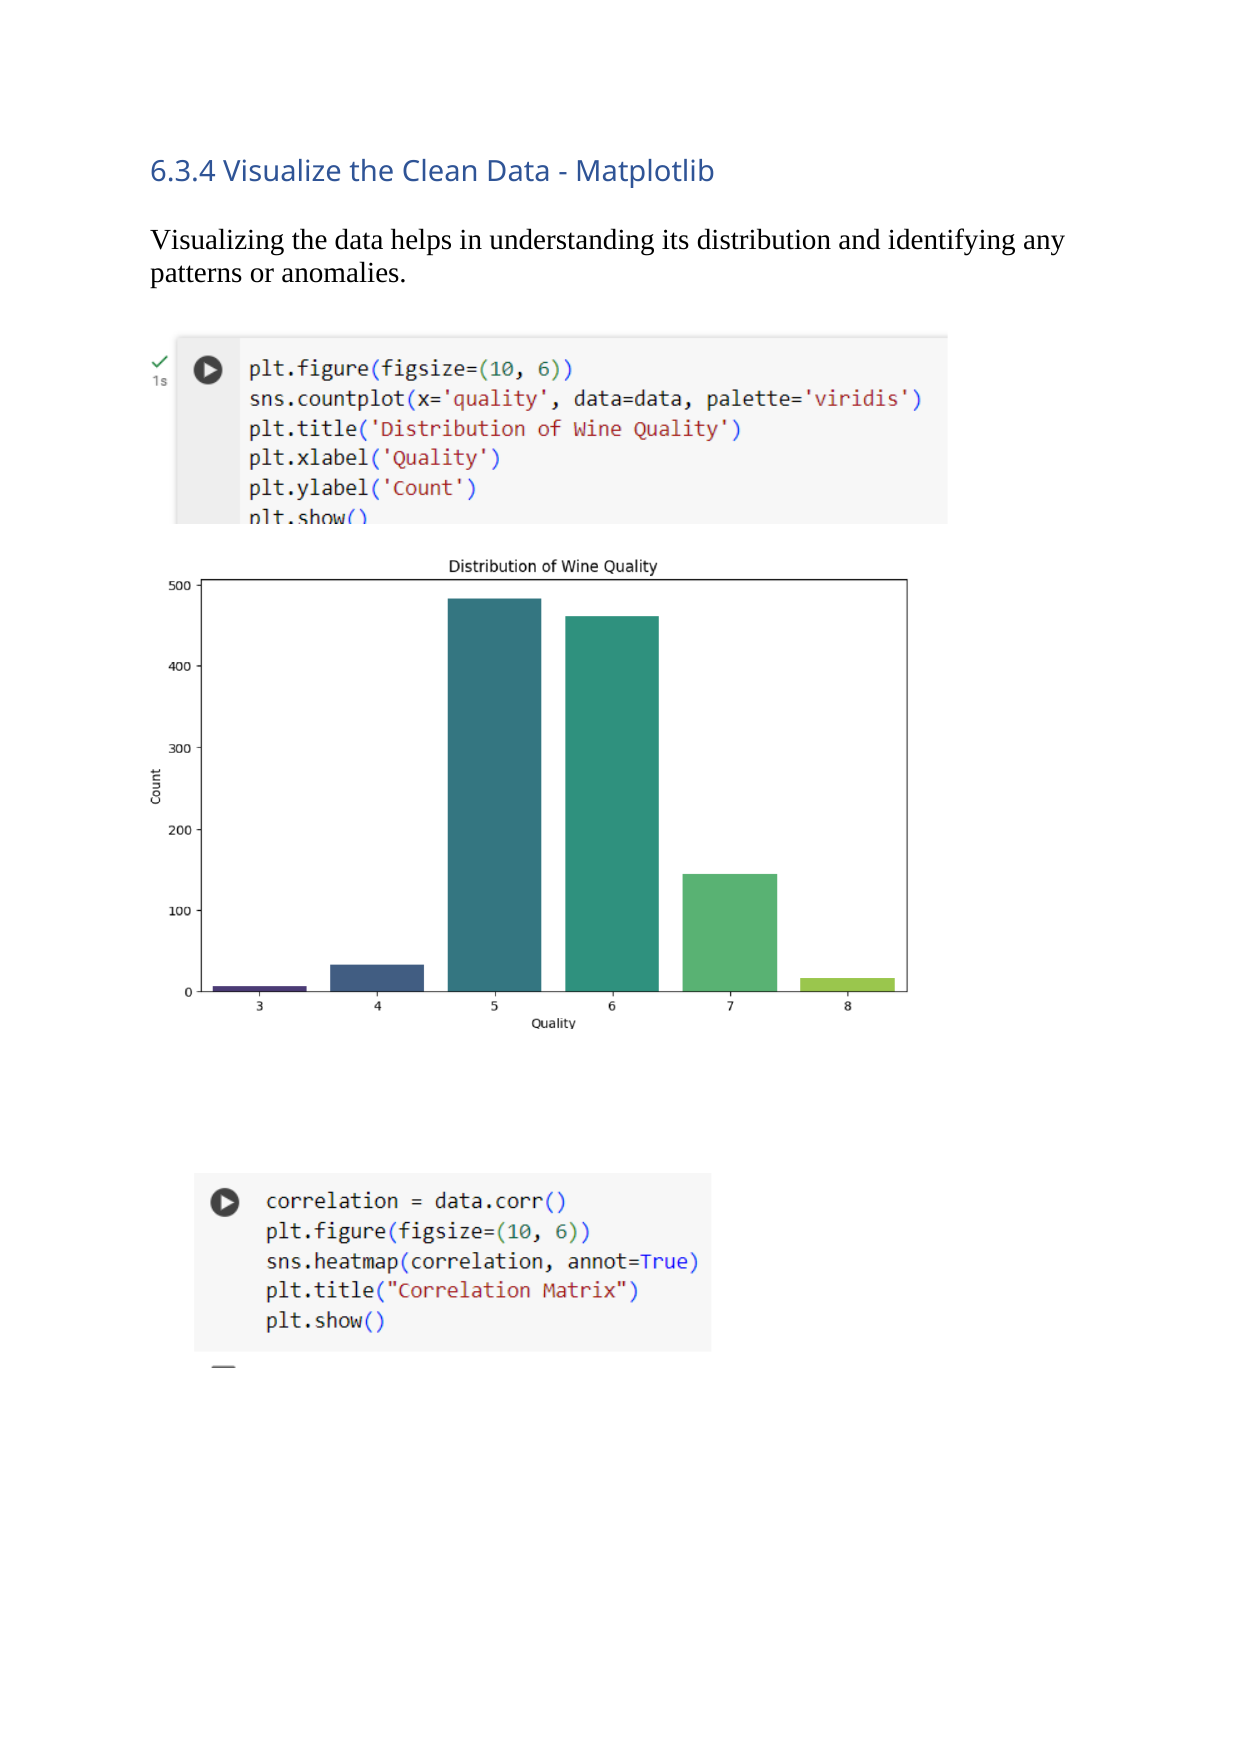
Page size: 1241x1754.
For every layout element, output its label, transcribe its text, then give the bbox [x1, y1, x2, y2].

text Visualizing the data helps in understanding its distribution and identifying any patterns or anomalies. [150, 222, 1090, 289]
picture [193, 1173, 712, 1368]
picture [150, 552, 948, 1029]
subtitle 6.3.4 Visualize the Clean Data - Matplotlib [150, 150, 1090, 190]
picture [150, 318, 948, 524]
